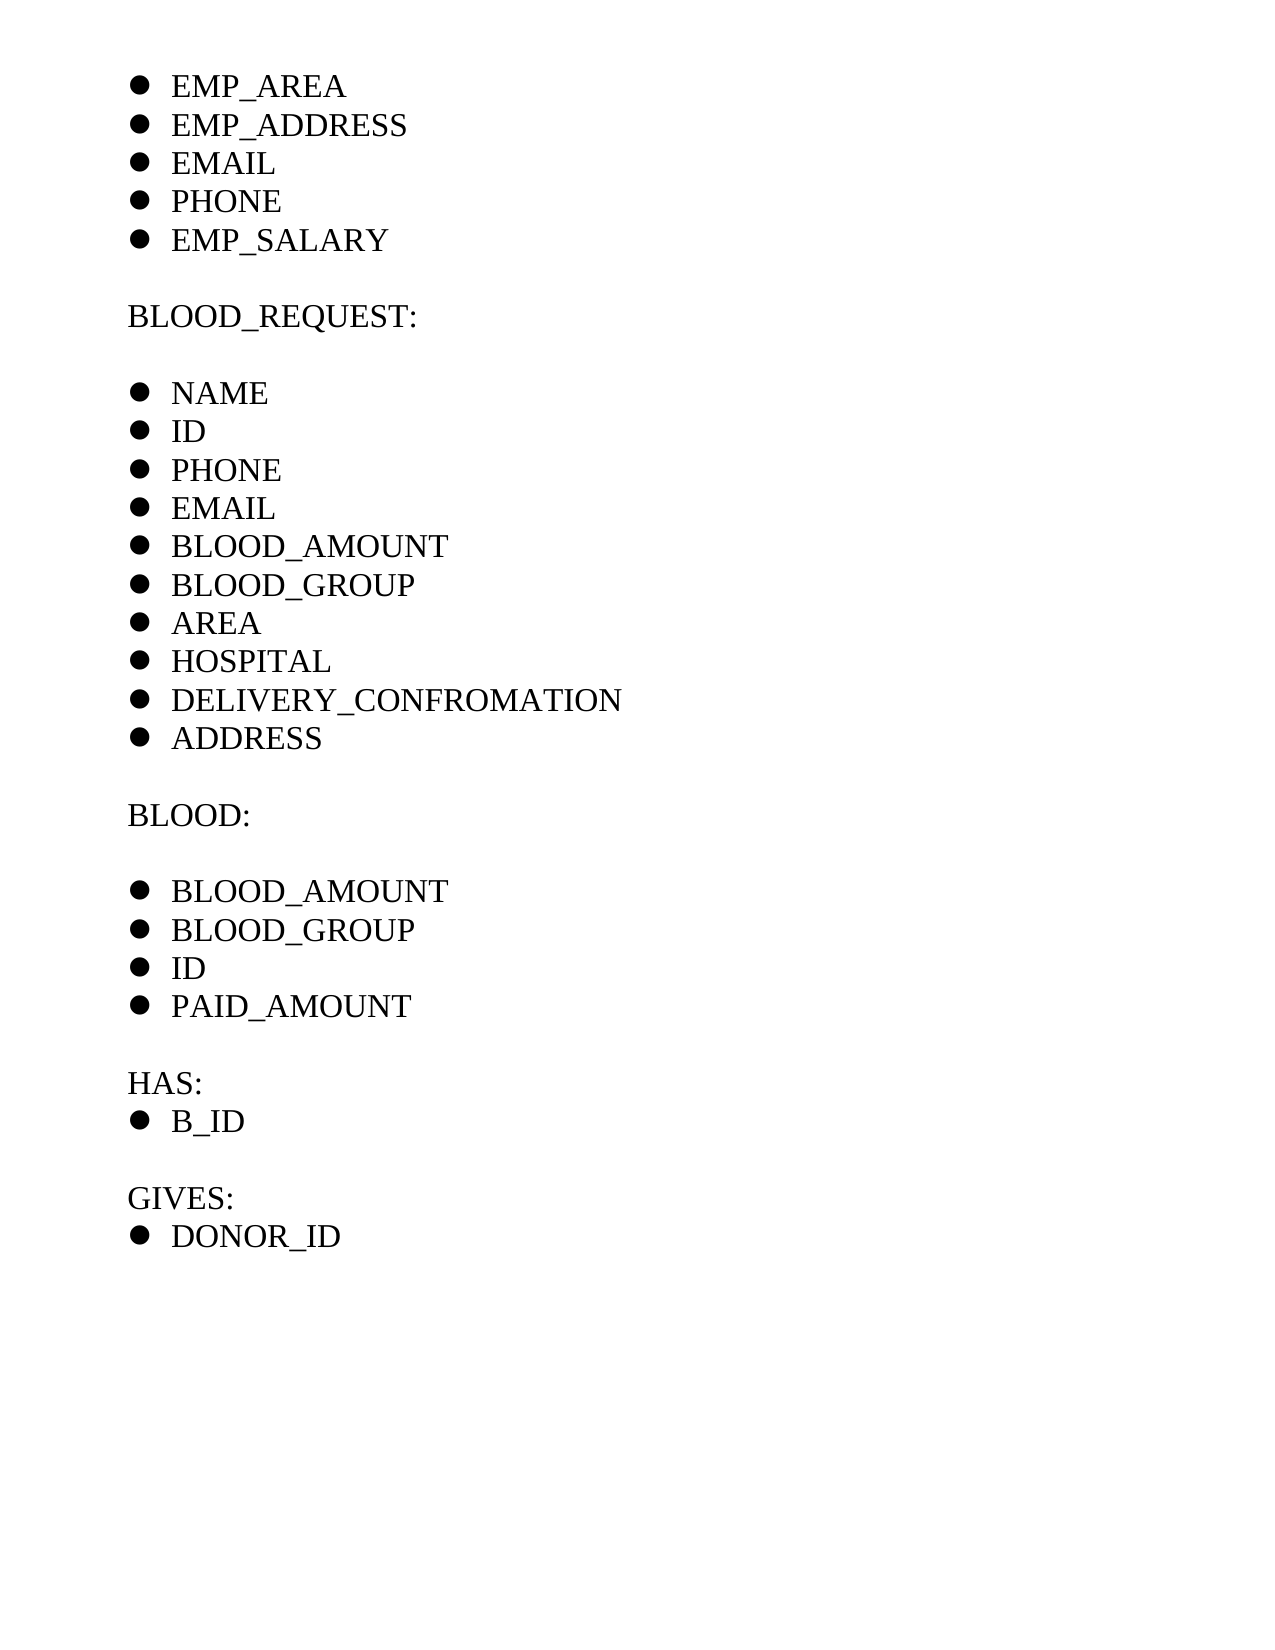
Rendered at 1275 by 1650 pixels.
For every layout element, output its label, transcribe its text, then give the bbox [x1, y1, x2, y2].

list EMAIL [127, 143, 1154, 182]
text GIVES: [127, 1178, 1154, 1217]
list EMP_ADDRESS [127, 105, 1154, 143]
list BLOOD: [127, 795, 1154, 833]
list ID [127, 412, 1154, 450]
list EMP_AREA [127, 67, 1154, 105]
list PHONE [127, 182, 1154, 220]
list B_ID [127, 1102, 1154, 1140]
list NAME [127, 373, 1154, 412]
list DELIVERY_CONFROMATION [127, 680, 1154, 718]
list BLOOD_REQUEST: [127, 297, 1154, 335]
list ID [127, 948, 1154, 987]
list HOSPITAL [127, 642, 1154, 680]
list BLOOD_GROUP [127, 910, 1154, 948]
list ADDRESS [127, 718, 1154, 757]
list DONOR_ID [127, 1217, 1154, 1255]
list BLOOD_AMOUNT [127, 872, 1154, 910]
list HAS: [127, 1063, 1154, 1102]
list BLOOD_AMOUNT [127, 527, 1154, 565]
list EMP_SALARY [127, 220, 1154, 258]
list EMAIL [127, 488, 1154, 527]
list PHONE [127, 450, 1154, 488]
list PAID_AMOUNT [127, 987, 1154, 1025]
list AREA [127, 603, 1154, 642]
list BLOOD_GROUP [127, 565, 1154, 603]
